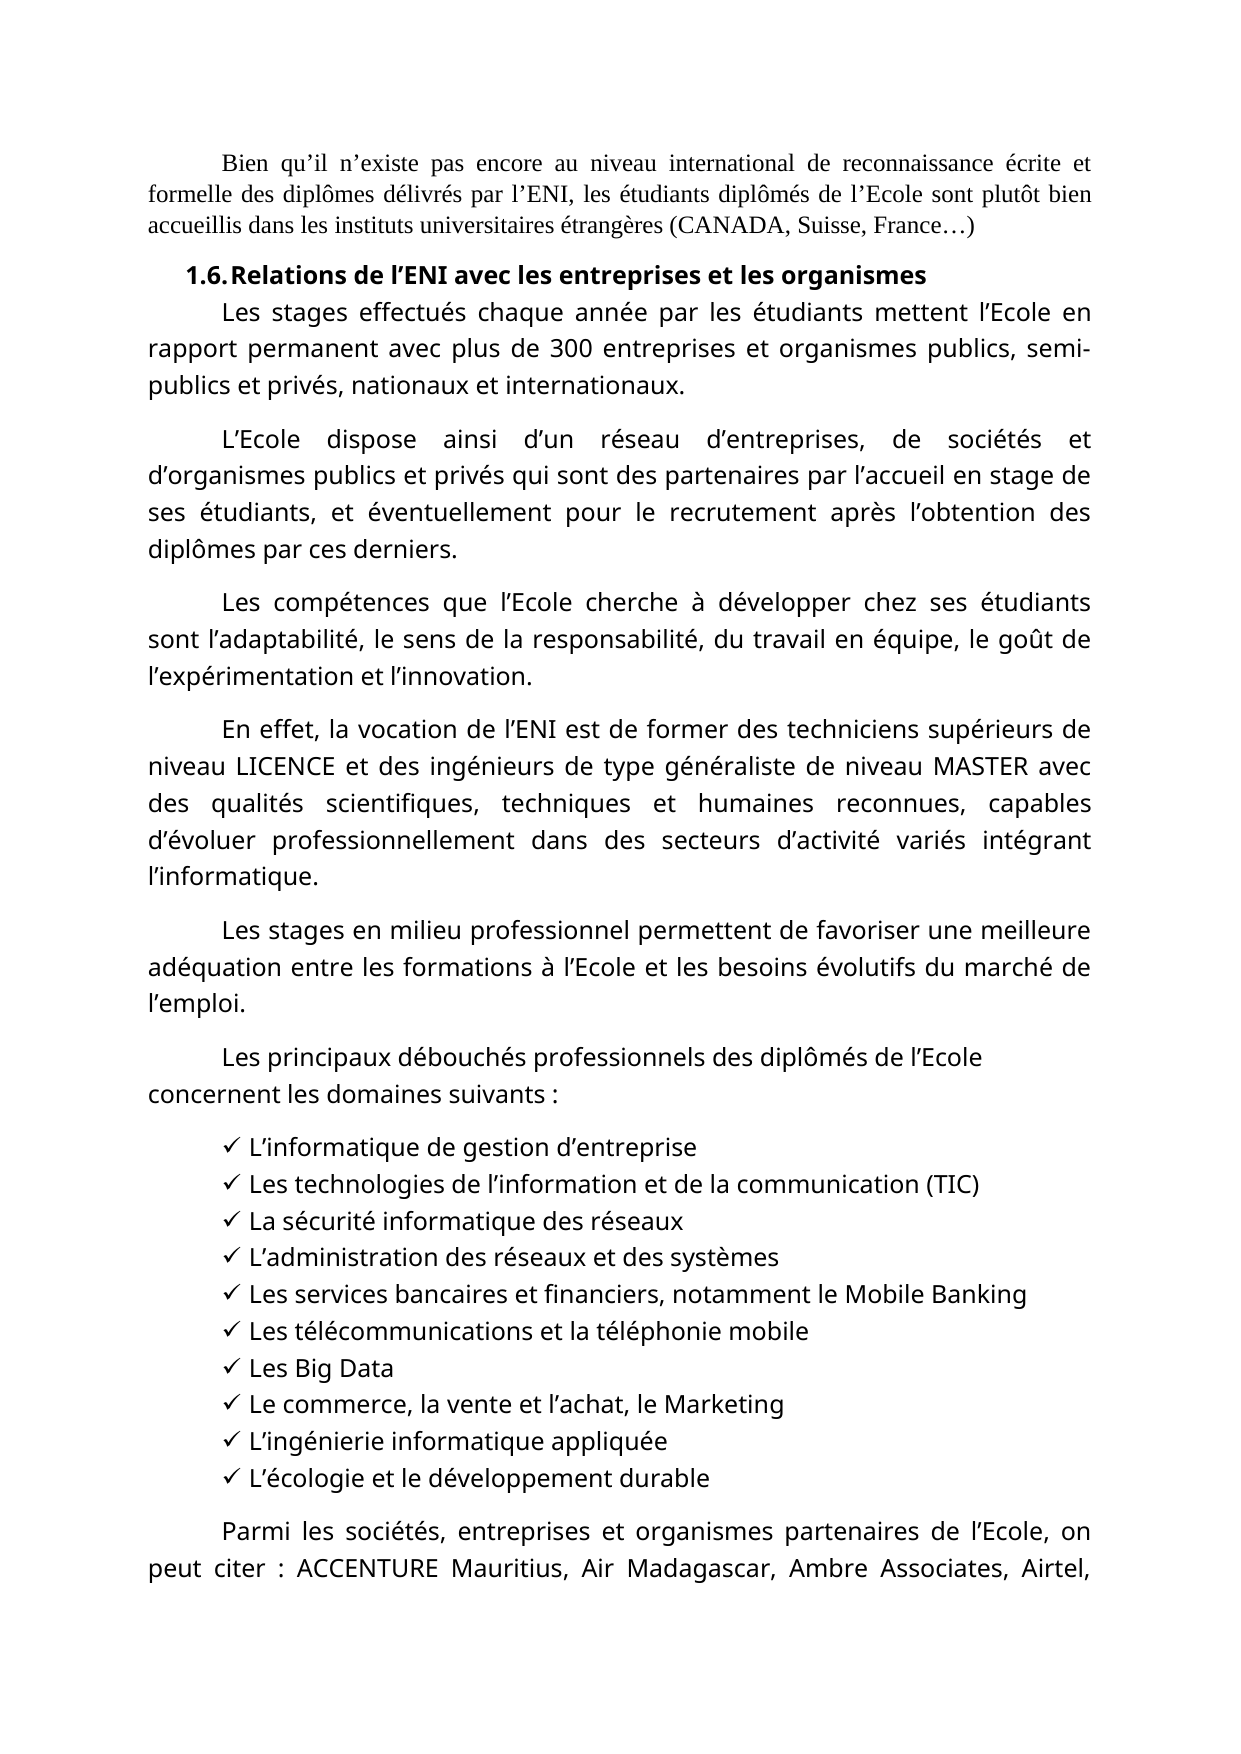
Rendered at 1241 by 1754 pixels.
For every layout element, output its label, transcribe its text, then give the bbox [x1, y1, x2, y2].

text En effet, la vocation de l’ENI est de former des techniciens supérieurs de niveau LICENCE et des ingénieurs de type généraliste de niveau MASTER avec des qualités scientifiques, techniques et humaines reconnues, capables d’évoluer professionnellement dans des secteurs d’activité variés intégrant l’informatique. [148, 712, 1092, 893]
text Les compétences que l’Ecole cherche à développer chez ses étudiants sont l’adaptabilité, le sens de la responsabilité, du travail en équipe, le goût de l’expérimentation et l’innovation. [148, 585, 1092, 693]
text L’informatique de gestion d’entreprise Les technologies de l’information et de la communication (TIC) La sécurité informatique des réseaux L’administration des réseaux et des systèmes Les services bancaires et financiers, notamment le Mobile Banking Les télécommunications et la téléphonie mobile Les Big Data Le commerce, la vente et l’achat, le Marketing L’ingénierie informatique appliquée L’écologie et le développement durable [221, 1130, 1092, 1495]
subtitle Relations de l’ENI avec les entreprises et les organismes [185, 257, 1092, 292]
text Bien qu’il n’existe pas encore au niveau international de reconnaissance écrite et formelle des diplômes délivrés par l’ENI, les étudiants diplômés de l’Ecole sont plutôt bien accueillis dans les instituts universitaires étrangères (CANADA, Suisse, France…) [148, 148, 1092, 238]
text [148, 1514, 1092, 1585]
text L’Ecole dispose ainsi d’un réseau d’entreprises, de sociétés et d’organismes publics et privés qui sont des partenaires par l’accueil en stage de ses étudiants, et éventuellement pour le recrutement après l’obtention des diplômes par ces derniers. [148, 421, 1092, 566]
text Les principaux débouchés professionnels des diplômés de l’Ecole concernent les domaines suivants : [148, 1039, 1092, 1110]
text Les stages en milieu professionnel permettent de favoriser une meilleure adéquation entre les formations à l’Ecole et les besoins évolutifs du marché de l’emploi. [148, 912, 1092, 1020]
text Les stages effectués chaque année par les étudiants mettent l’Ecole en rapport permanent avec plus de 300 entreprises et organismes publics, semi-publics et privés, nationaux et internationaux. [148, 294, 1092, 402]
